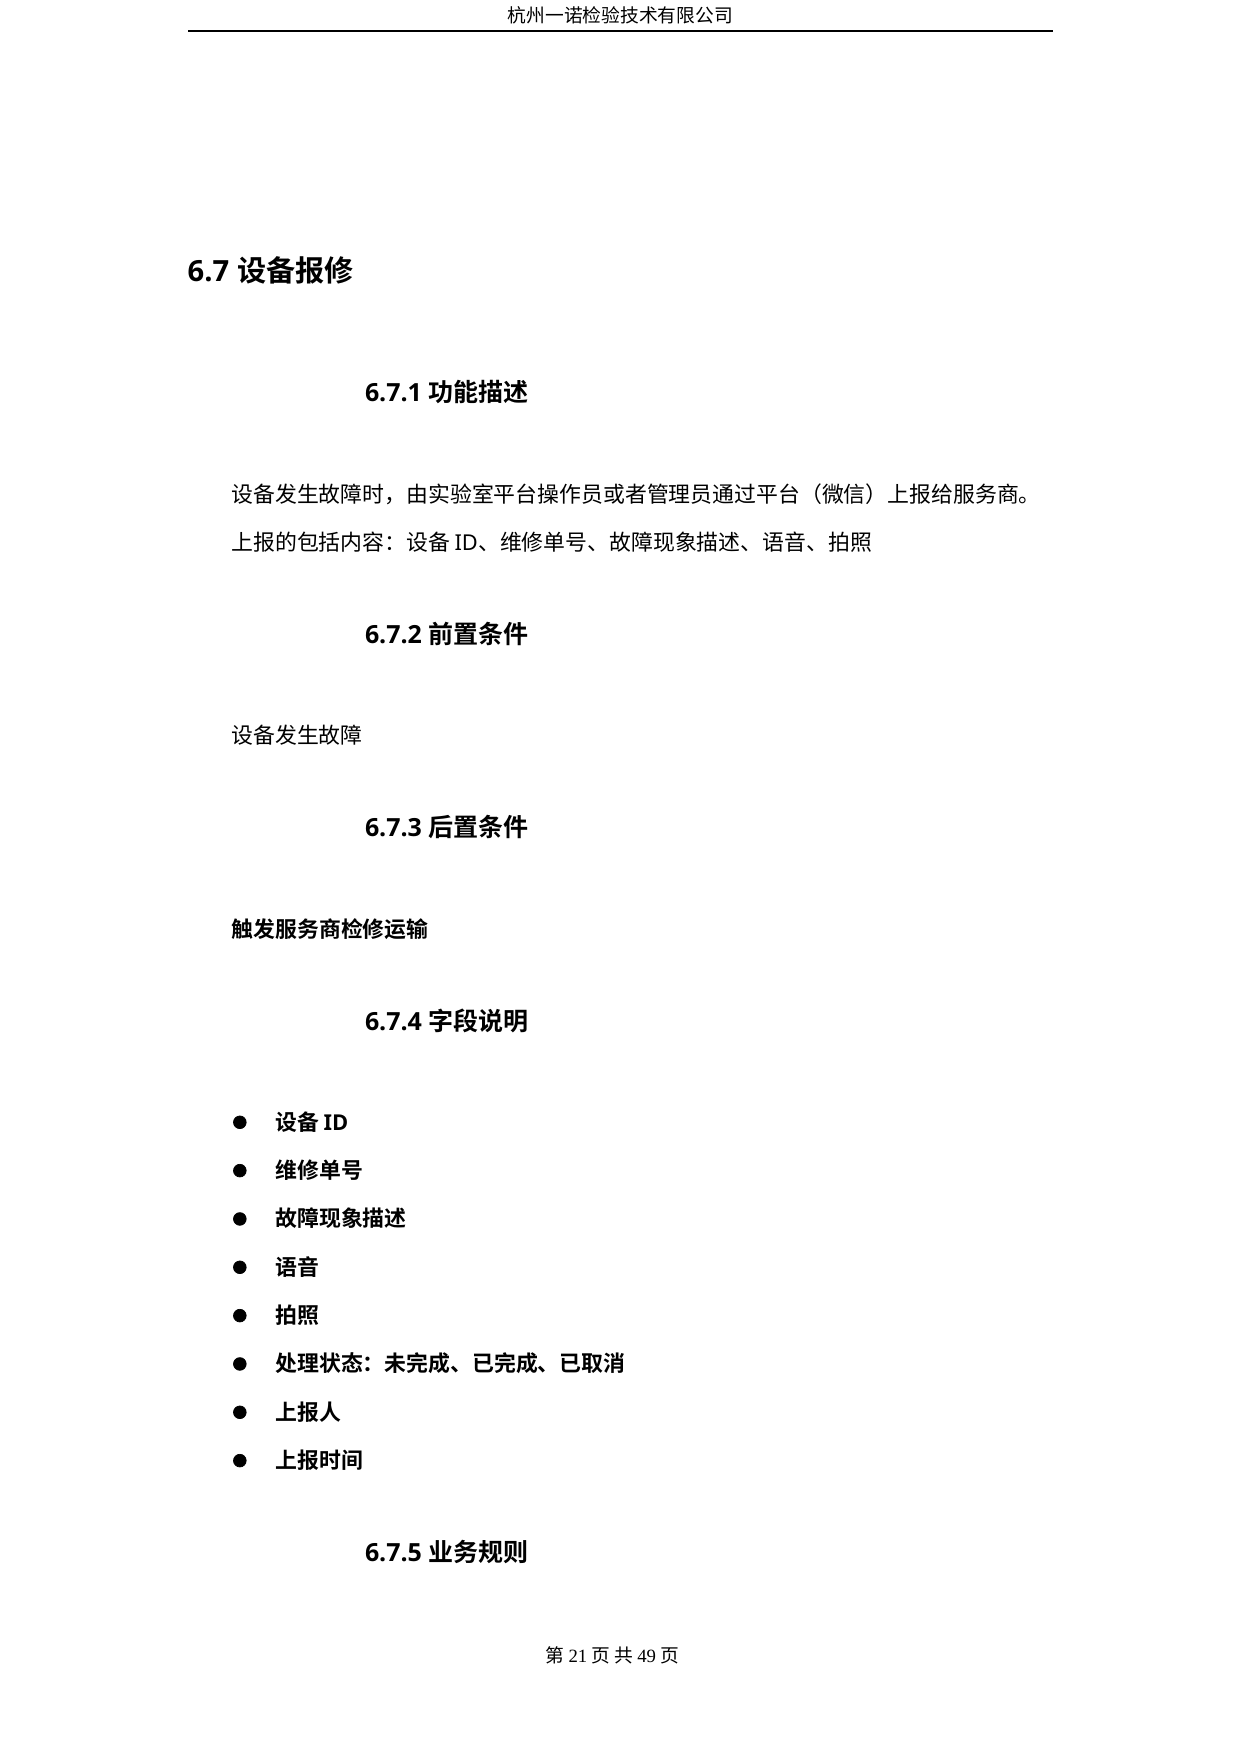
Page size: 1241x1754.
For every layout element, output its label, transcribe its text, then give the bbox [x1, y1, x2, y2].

list 维修单号 [231, 1153, 1053, 1185]
list 设备ID [231, 1104, 1053, 1137]
text 触发服务商检修运输 [187, 911, 1053, 944]
list 上报人 [231, 1394, 1053, 1427]
list 语音 [231, 1249, 1053, 1282]
text 设备发生故障时，由实验室平台操作员或者管理员通过平台（微信）上报给服务商。 [187, 476, 1053, 509]
text 功能描述 [365, 358, 1053, 423]
text 设备发生故障 [187, 718, 1053, 750]
text 后置条件 [365, 793, 1053, 858]
text 上报的包括内容：设备ID、维修单号、故障现象描述、语音、拍照 [187, 525, 1053, 557]
text 字段说明 [365, 987, 1053, 1052]
text 设备报修 [187, 236, 1053, 301]
text 业务规则 [365, 1518, 1053, 1583]
list 故障现象描述 [231, 1201, 1053, 1233]
list 拍照 [231, 1298, 1053, 1330]
list 处理状态：未完成、已完成、已取消 [231, 1346, 1053, 1378]
list 上报时间 [231, 1443, 1053, 1475]
text 前置条件 [365, 600, 1053, 665]
